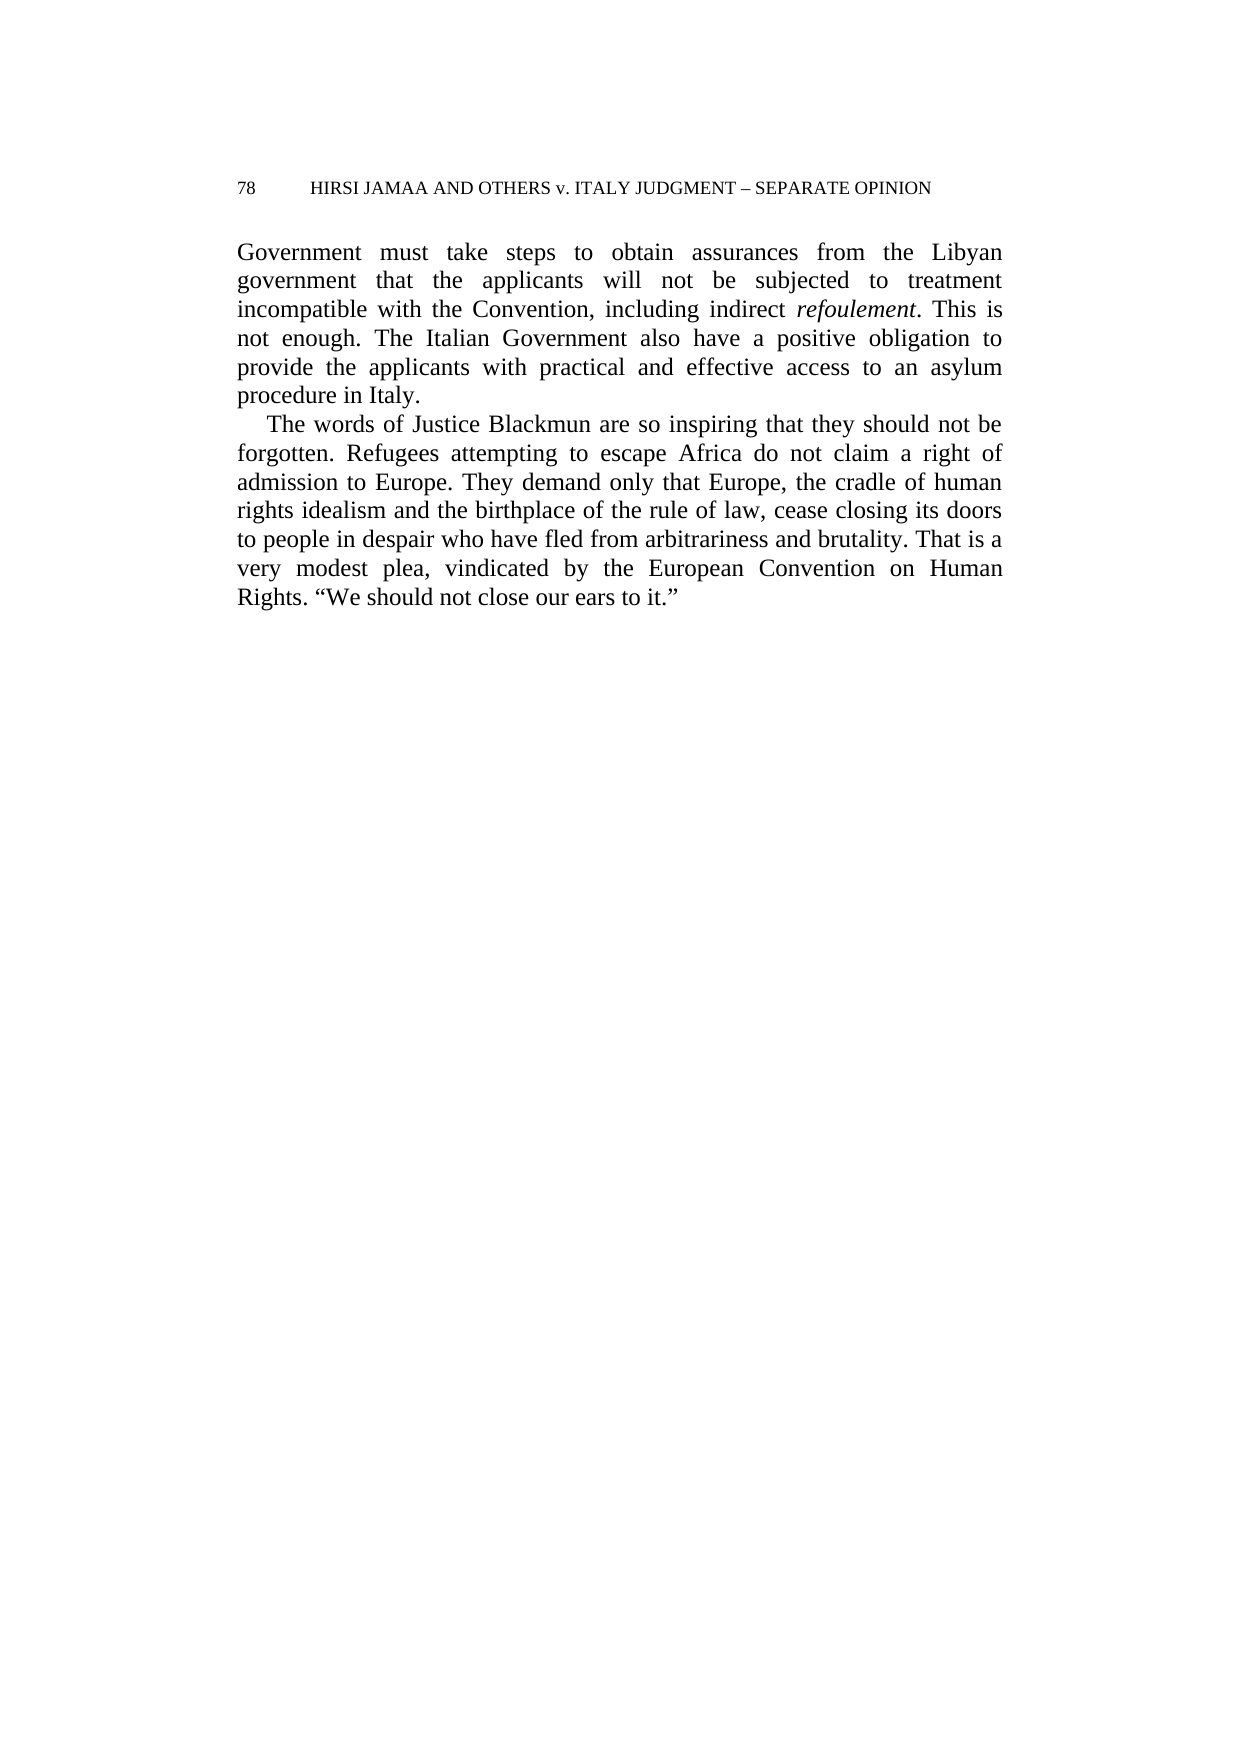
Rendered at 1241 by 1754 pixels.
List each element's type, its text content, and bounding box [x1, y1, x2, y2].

text The words of Justice Blackmun are so inspiring that they should not be forgotten. Refugees attempting to escape Africa do not claim a right of admission to . They demand only that , the cradle of human rights idealism and the birthplace of the rule of law, cease closing its doors to people in despair who have fled from arbitrariness and brutality. That is a very modest plea, vindicated by the European Convention on Human Rights. “We should not close our ears to it.” [237, 409, 1003, 611]
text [237, 237, 1003, 409]
